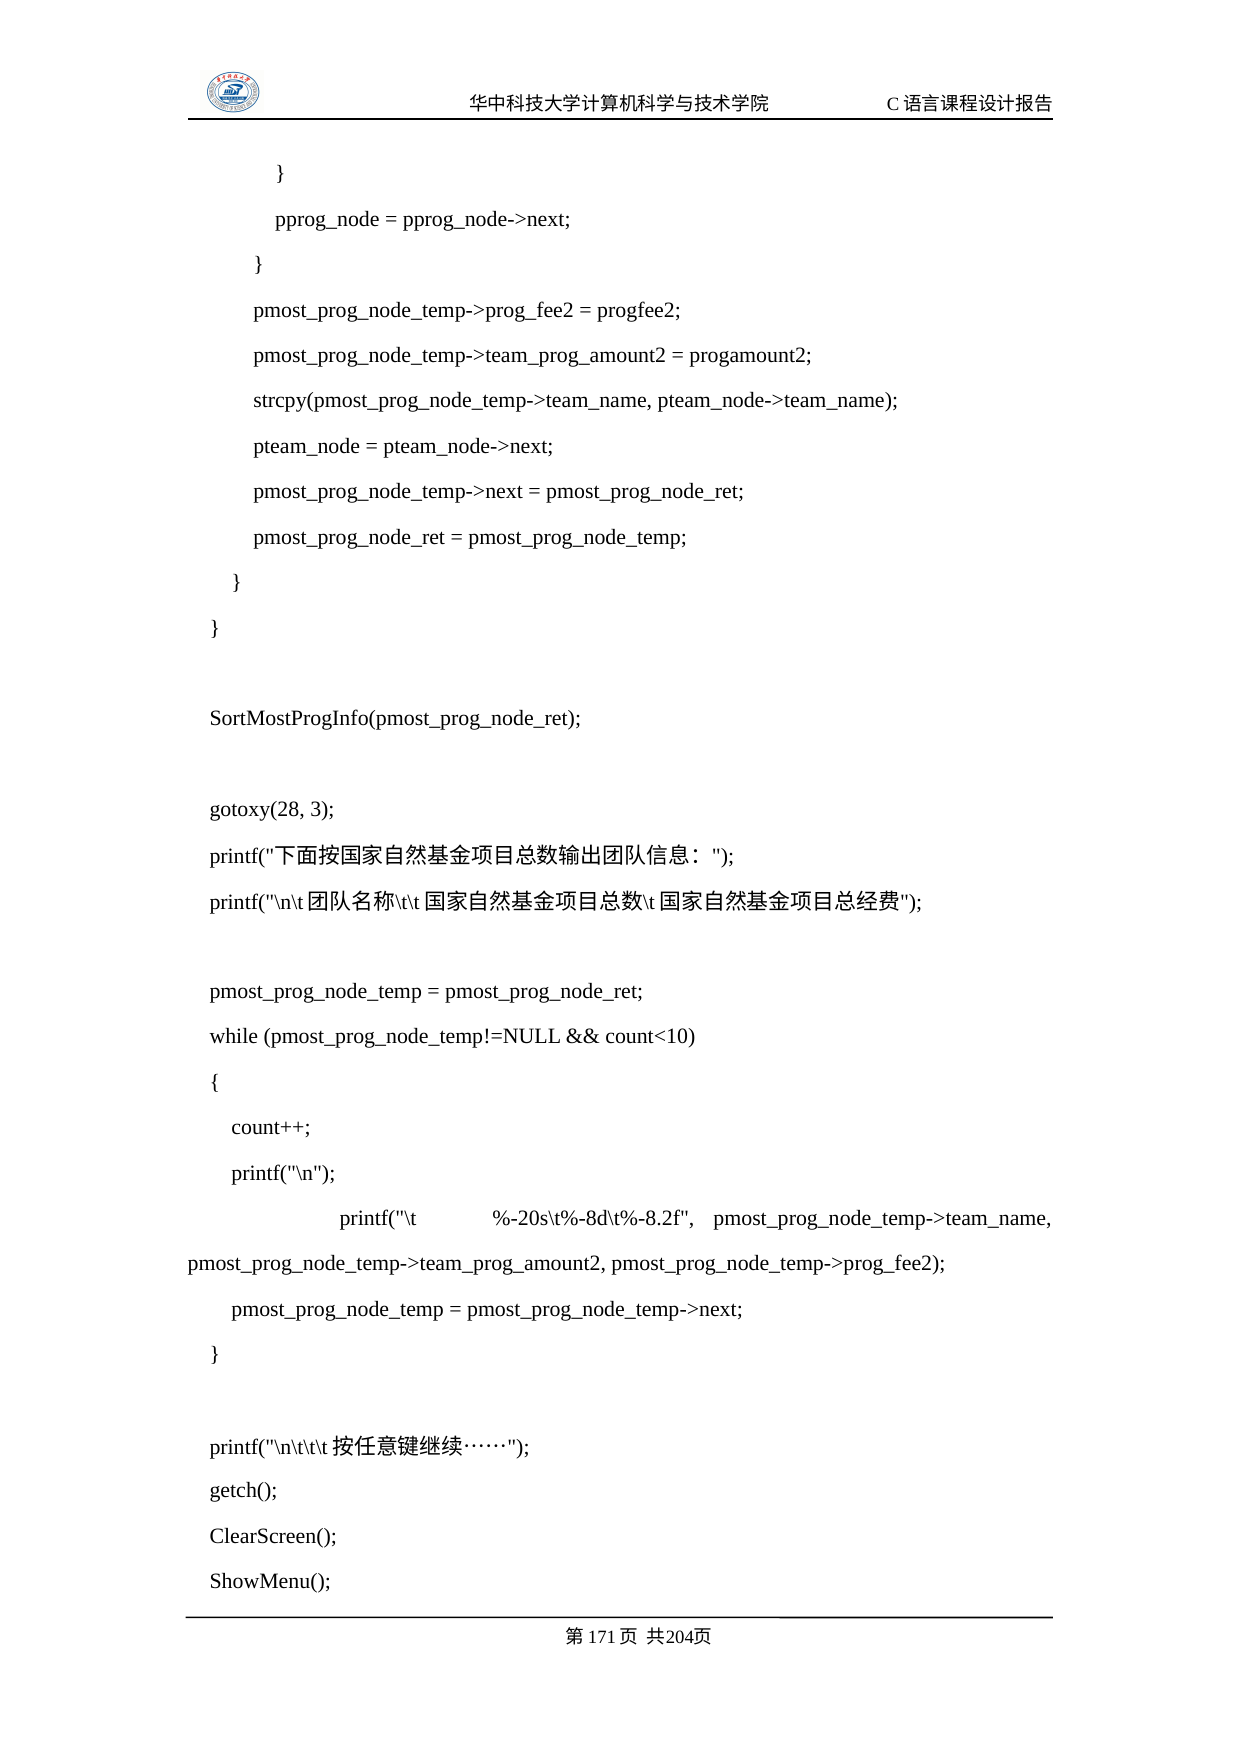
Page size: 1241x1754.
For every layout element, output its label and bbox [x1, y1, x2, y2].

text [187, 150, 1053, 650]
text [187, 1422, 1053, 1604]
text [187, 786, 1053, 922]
picture [200, 70, 264, 113]
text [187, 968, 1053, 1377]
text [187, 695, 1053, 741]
